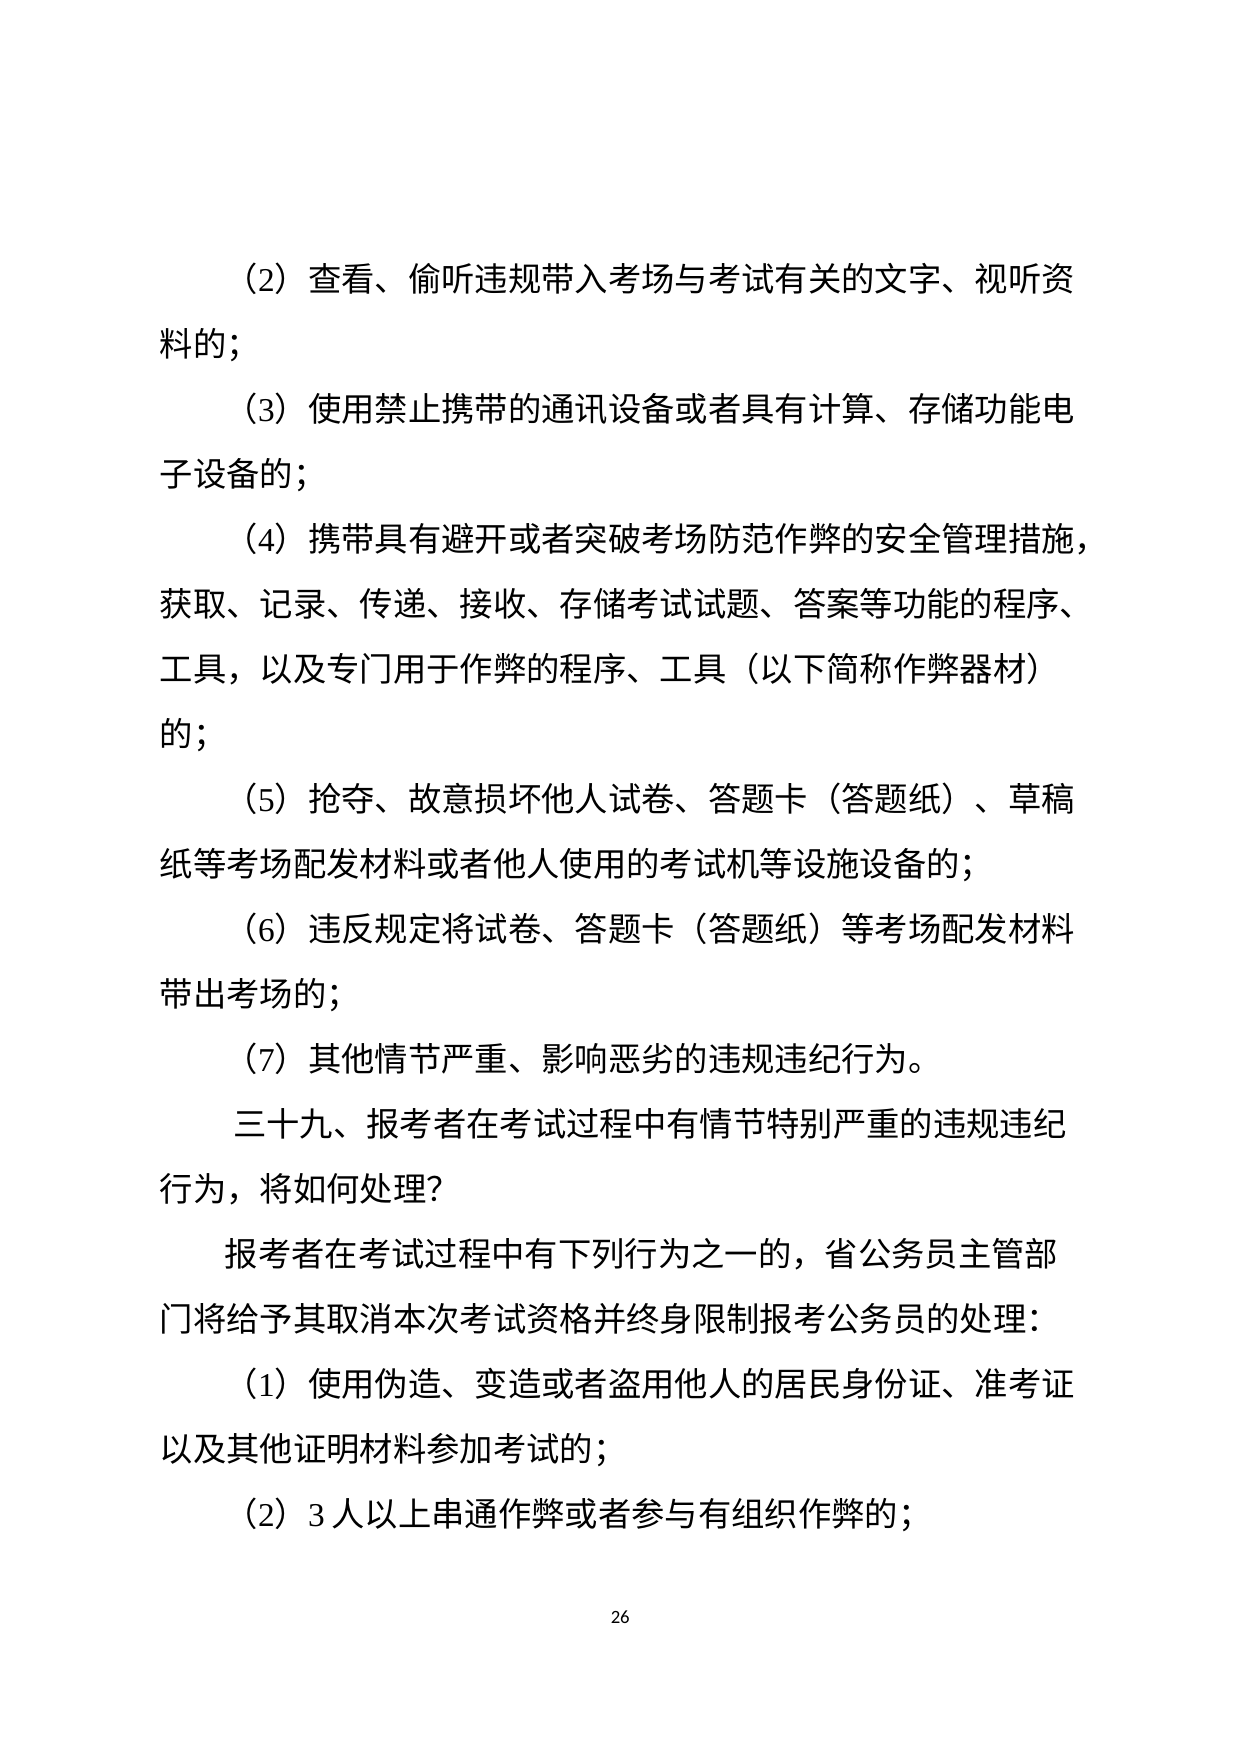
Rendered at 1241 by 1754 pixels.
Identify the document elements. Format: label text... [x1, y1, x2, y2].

text （2）3人以上串通作弊或者参与有组织作弊的； [159, 1480, 1081, 1545]
text （4）携带具有避开或者突破考场防范作弊的安全管理措施，获取、记录、传递、接收、存储考试试题、答案等功能的程序、工具，以及专门用于作弊的程序、工具（以下简称作弊器材）的； [159, 505, 1081, 765]
text （7）其他情节严重、影响恶劣的违规违纪行为。 [159, 1025, 1081, 1090]
text （1）使用伪造、变造或者盗用他人的居民身份证、准考证以及其他证明材料参加考试的； [159, 1350, 1081, 1480]
text （2）查看、偷听违规带入考场与考试有关的文字、视听资料的； [159, 245, 1081, 375]
text （5）抢夺、故意损坏他人试卷、答题卡（答题纸）、草稿纸等考场配发材料或者他人使用的考试机等设施设备的； [159, 765, 1081, 895]
text 报考者在考试过程中有下列行为之一的，省公务员主管部门将给予其取消本次考试资格并终身限制报考公务员的处理： [159, 1220, 1081, 1350]
text （6）违反规定将试卷、答题卡（答题纸）等考场配发材料带出考场的； [159, 895, 1081, 1025]
text 三十九、报考者在考试过程中有情节特别严重的违规违纪行为，将如何处理？ [159, 1090, 1081, 1220]
text （3）使用禁止携带的通讯设备或者具有计算、存储功能电子设备的； [159, 375, 1081, 505]
